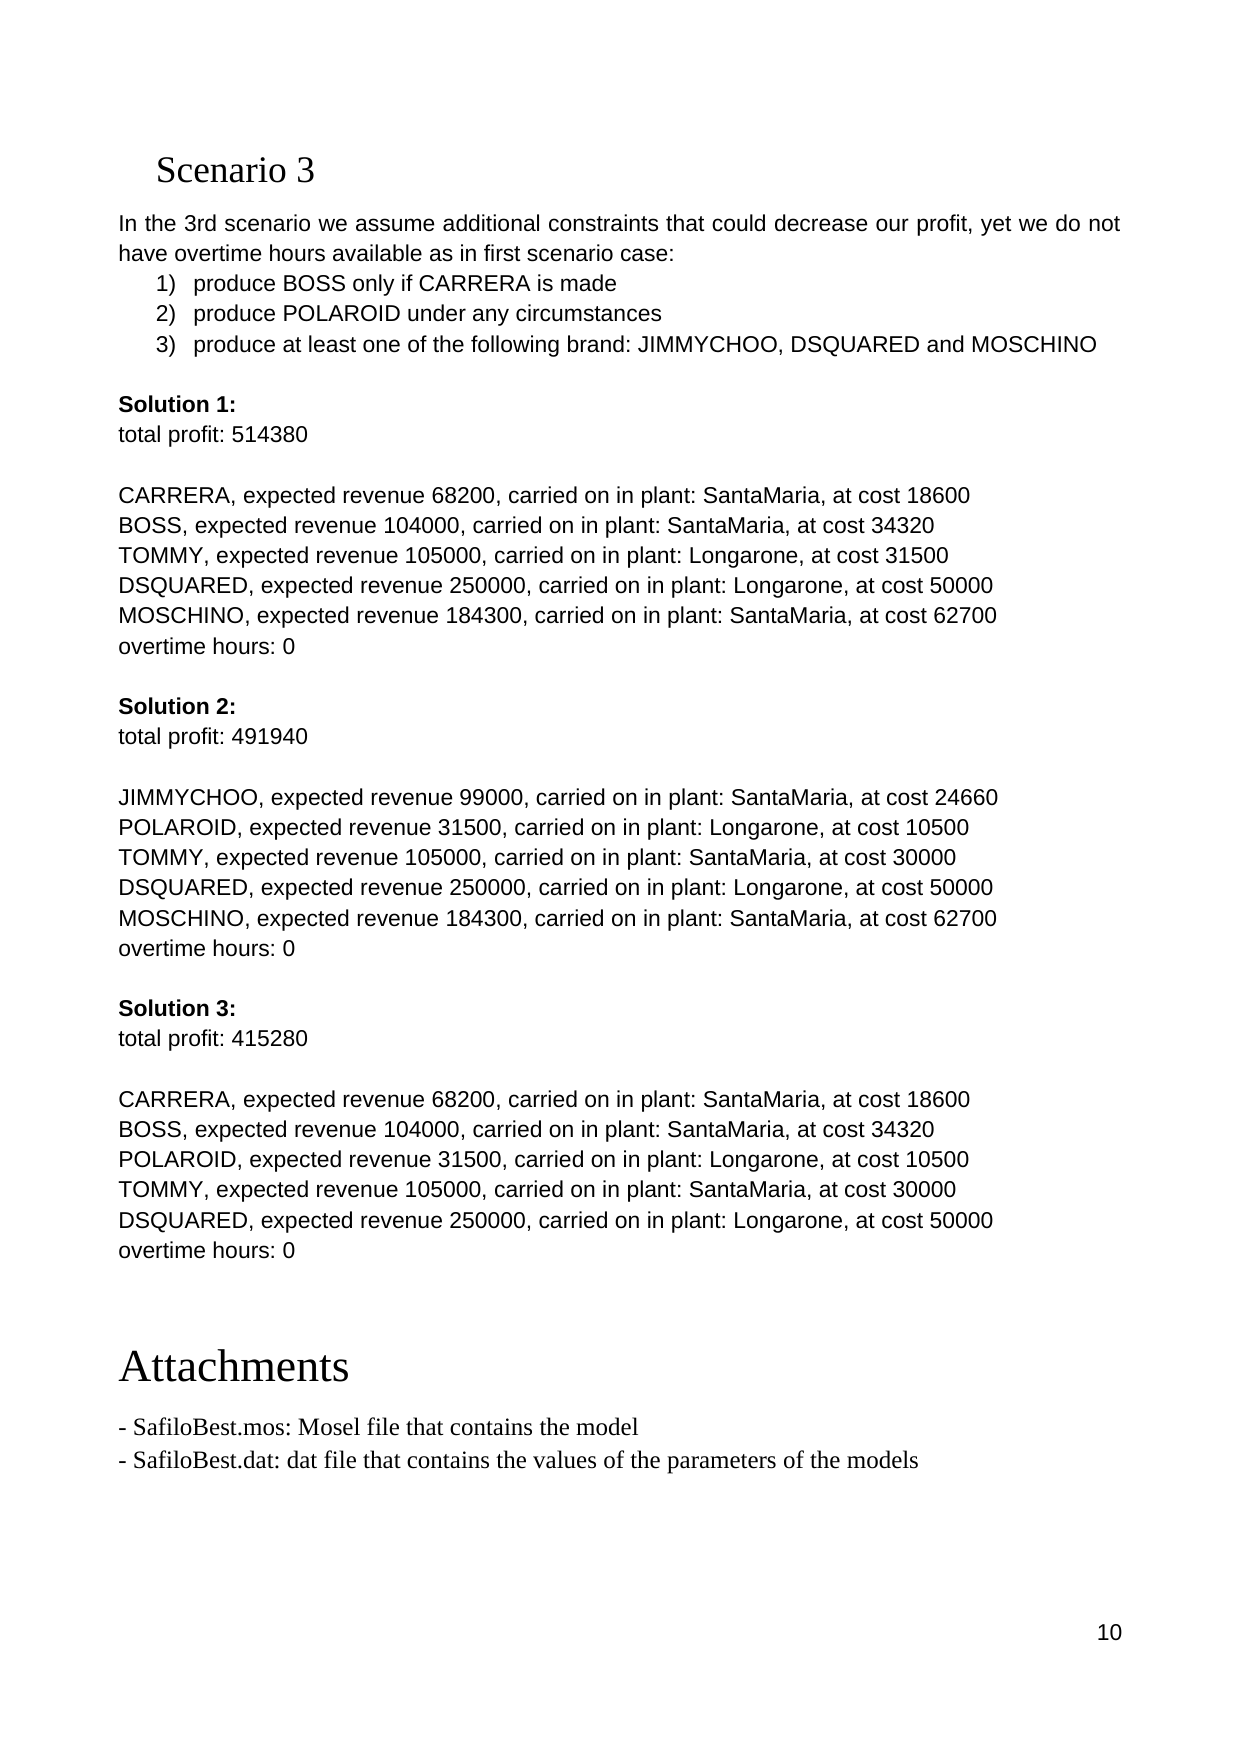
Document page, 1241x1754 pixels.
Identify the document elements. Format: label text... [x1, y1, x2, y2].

text total profit: 514380 [118, 421, 1122, 447]
text total profit: 415280 [118, 1025, 1122, 1052]
text TOMMY, expected revenue 105000, carried on in plant: SantaMaria, at cost 30000 [118, 1176, 1122, 1203]
text TOMMY, expected revenue 105000, carried on in plant: Longarone, at cost 31500 [118, 542, 1122, 568]
text overtime hours: 0 [118, 1237, 1122, 1263]
text - SafiloBest.dat: dat file that contains the values of the parameters of the models [118, 1445, 1122, 1474]
text DSQUARED, expected revenue 250000, carried on in plant: Longarone, at cost 50000 [118, 874, 1122, 901]
text TOMMY, expected revenue 105000, carried on in plant: SantaMaria, at cost 30000 [118, 844, 1122, 870]
text CARRERA, expected revenue 68200, carried on in plant: SantaMaria, at cost 18600 [118, 482, 1122, 508]
list produce BOSS only if CARRERA is made [156, 270, 1122, 296]
text overtime hours: 0 [118, 935, 1122, 961]
text JIMMYCHOO, expected revenue 99000, carried on in plant: SantaMaria, at cost 24660 [118, 784, 1122, 810]
text - SafiloBest.mos: Mosel file that contains the model [118, 1412, 1122, 1441]
list produce POLAROID under any circumstances [156, 300, 1122, 327]
text MOSCHINO, expected revenue 184300, carried on in plant: SantaMaria, at cost 62700 [118, 602, 1122, 629]
text MOSCHINO, expected revenue 184300, carried on in plant: SantaMaria, at cost 62700 [118, 904, 1122, 931]
text In the 3rd scenario we assume additional constraints that could decrease our profit, yet we do not have overtime hours available as in first scenario case: [118, 210, 1122, 266]
text POLAROID, expected revenue 31500, carried on in plant: Longarone, at cost 10500 [118, 814, 1122, 840]
text overtime hours: 0 [118, 633, 1122, 659]
text DSQUARED, expected revenue 250000, carried on in plant: Longarone, at cost 50000 [118, 1207, 1122, 1233]
text Solution 2: [118, 693, 1122, 719]
subtitle Attachments [118, 1339, 1122, 1392]
list produce at least one of the following brand: JIMMYCHOO, DSQUARED and MOSCHINO [156, 331, 1122, 357]
text BOSS, expected revenue 104000, carried on in plant: SantaMaria, at cost 34320 [118, 512, 1122, 538]
text total profit: 491940 [118, 723, 1122, 749]
text POLAROID, expected revenue 31500, carried on in plant: Longarone, at cost 10500 [118, 1146, 1122, 1172]
text BOSS, expected revenue 104000, carried on in plant: SantaMaria, at cost 34320 [118, 1116, 1122, 1142]
text CARRERA, expected revenue 68200, carried on in plant: SantaMaria, at cost 18600 [118, 1086, 1122, 1112]
subtitle Scenario 3 [156, 148, 1122, 191]
text Solution 3: [118, 995, 1122, 1021]
text Solution 1: [118, 391, 1122, 417]
text DSQUARED, expected revenue 250000, carried on in plant: Longarone, at cost 50000 [118, 572, 1122, 598]
